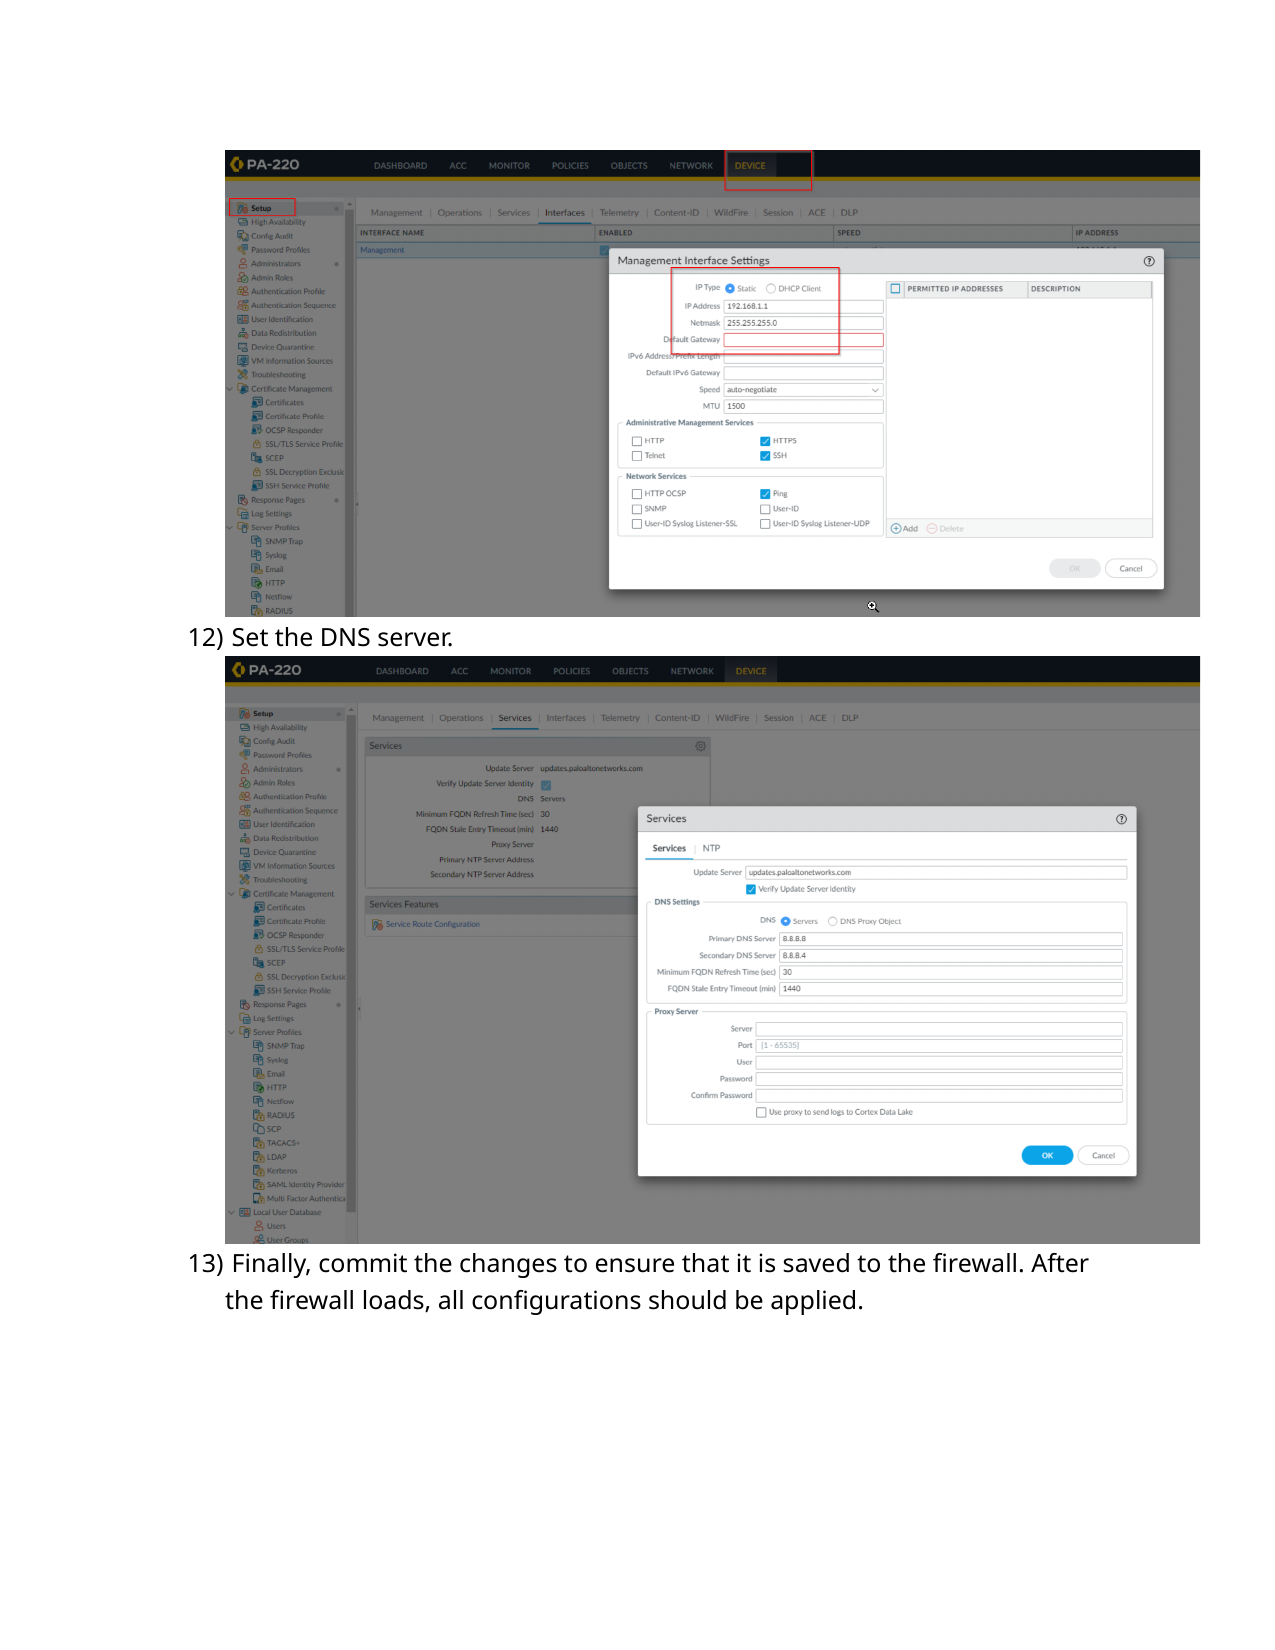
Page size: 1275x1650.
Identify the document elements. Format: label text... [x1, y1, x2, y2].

picture [225, 150, 1200, 617]
list Set the DNS server. [187, 619, 1125, 653]
picture [225, 656, 1200, 1244]
list Finally, commit the changes to ensure that it is saved to the firewall. After the firewall loads, all configurations should be applied. [187, 1246, 1125, 1317]
